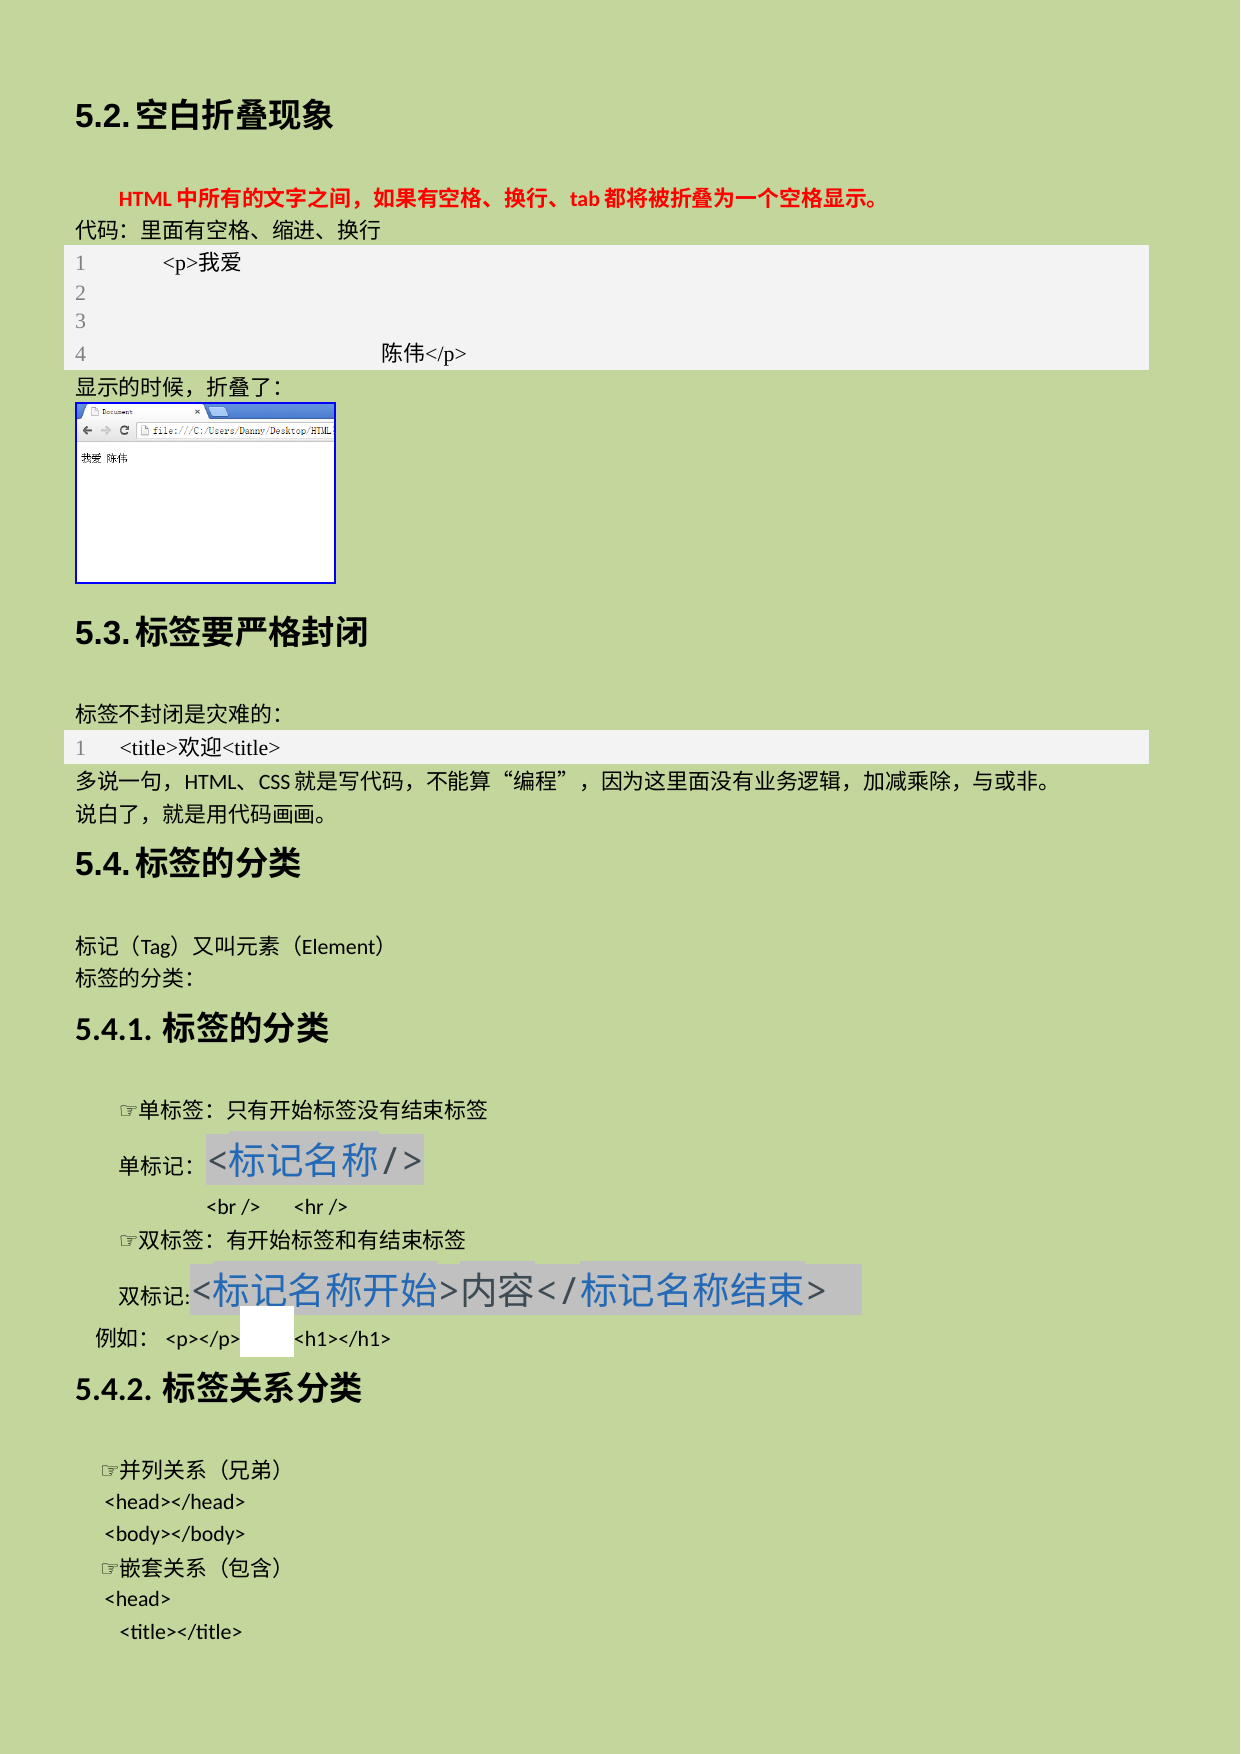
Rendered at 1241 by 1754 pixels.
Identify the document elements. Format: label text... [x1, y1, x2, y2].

text 标签的分类： [75, 961, 1165, 993]
text <head> [75, 1583, 1165, 1615]
text 多说一句，HTML、CSS就是写代码，不能算“编程”，因为这里面没有业务逻辑，加减乘除，与或非。 [75, 764, 1165, 796]
text ☞嵌套关系（包含） [75, 1550, 1165, 1583]
subtitle 空白折叠现象 [75, 81, 1165, 146]
text 代码：里面有空格、缩进、换行 [75, 213, 1165, 245]
text 例如： <p></p> <h1></h1> [75, 1321, 240, 1353]
text 例如： <p></p> <h1></h1> [294, 1321, 1165, 1353]
text 双标记:<标记名称开始>内容</标记名称结束> [75, 1256, 1165, 1321]
text <head></head> [75, 1485, 1165, 1518]
text <br /> <hr /> [162, 1191, 1165, 1223]
text ☞单标签：只有开始标签没有结束标签 [75, 1093, 1165, 1126]
subtitle 标签的分类 [75, 829, 1165, 894]
subtitle 标签的分类 [75, 993, 1165, 1058]
subtitle 标签要严格封闭 [75, 597, 1165, 662]
text 单标记：<标记名称/> [75, 1126, 1165, 1191]
text 说白了，就是用代码画画。 [75, 796, 1165, 829]
text 标记（Tag）又叫元素（Element） [75, 928, 1165, 961]
text <title></title> [75, 1615, 1165, 1648]
subtitle 标签关系分类 [75, 1353, 1165, 1418]
text 标签不封闭是灾难的： [75, 697, 1165, 729]
picture [77, 404, 334, 582]
text ☞并列关系（兄弟） [75, 1453, 1165, 1485]
text <body></body> [75, 1518, 1165, 1550]
text ☞双标签：有开始标签和有结束标签 [75, 1223, 1165, 1256]
text 显示的时候，折叠了： [75, 370, 1165, 402]
text HTML中所有的文字之间，如果有空格、换行、tab都将被折叠为一个空格显示。 [75, 180, 1165, 213]
table_header <title>欢迎<title> [64, 730, 1149, 764]
table_header <p>我爱 陈伟</p> [64, 245, 1149, 370]
